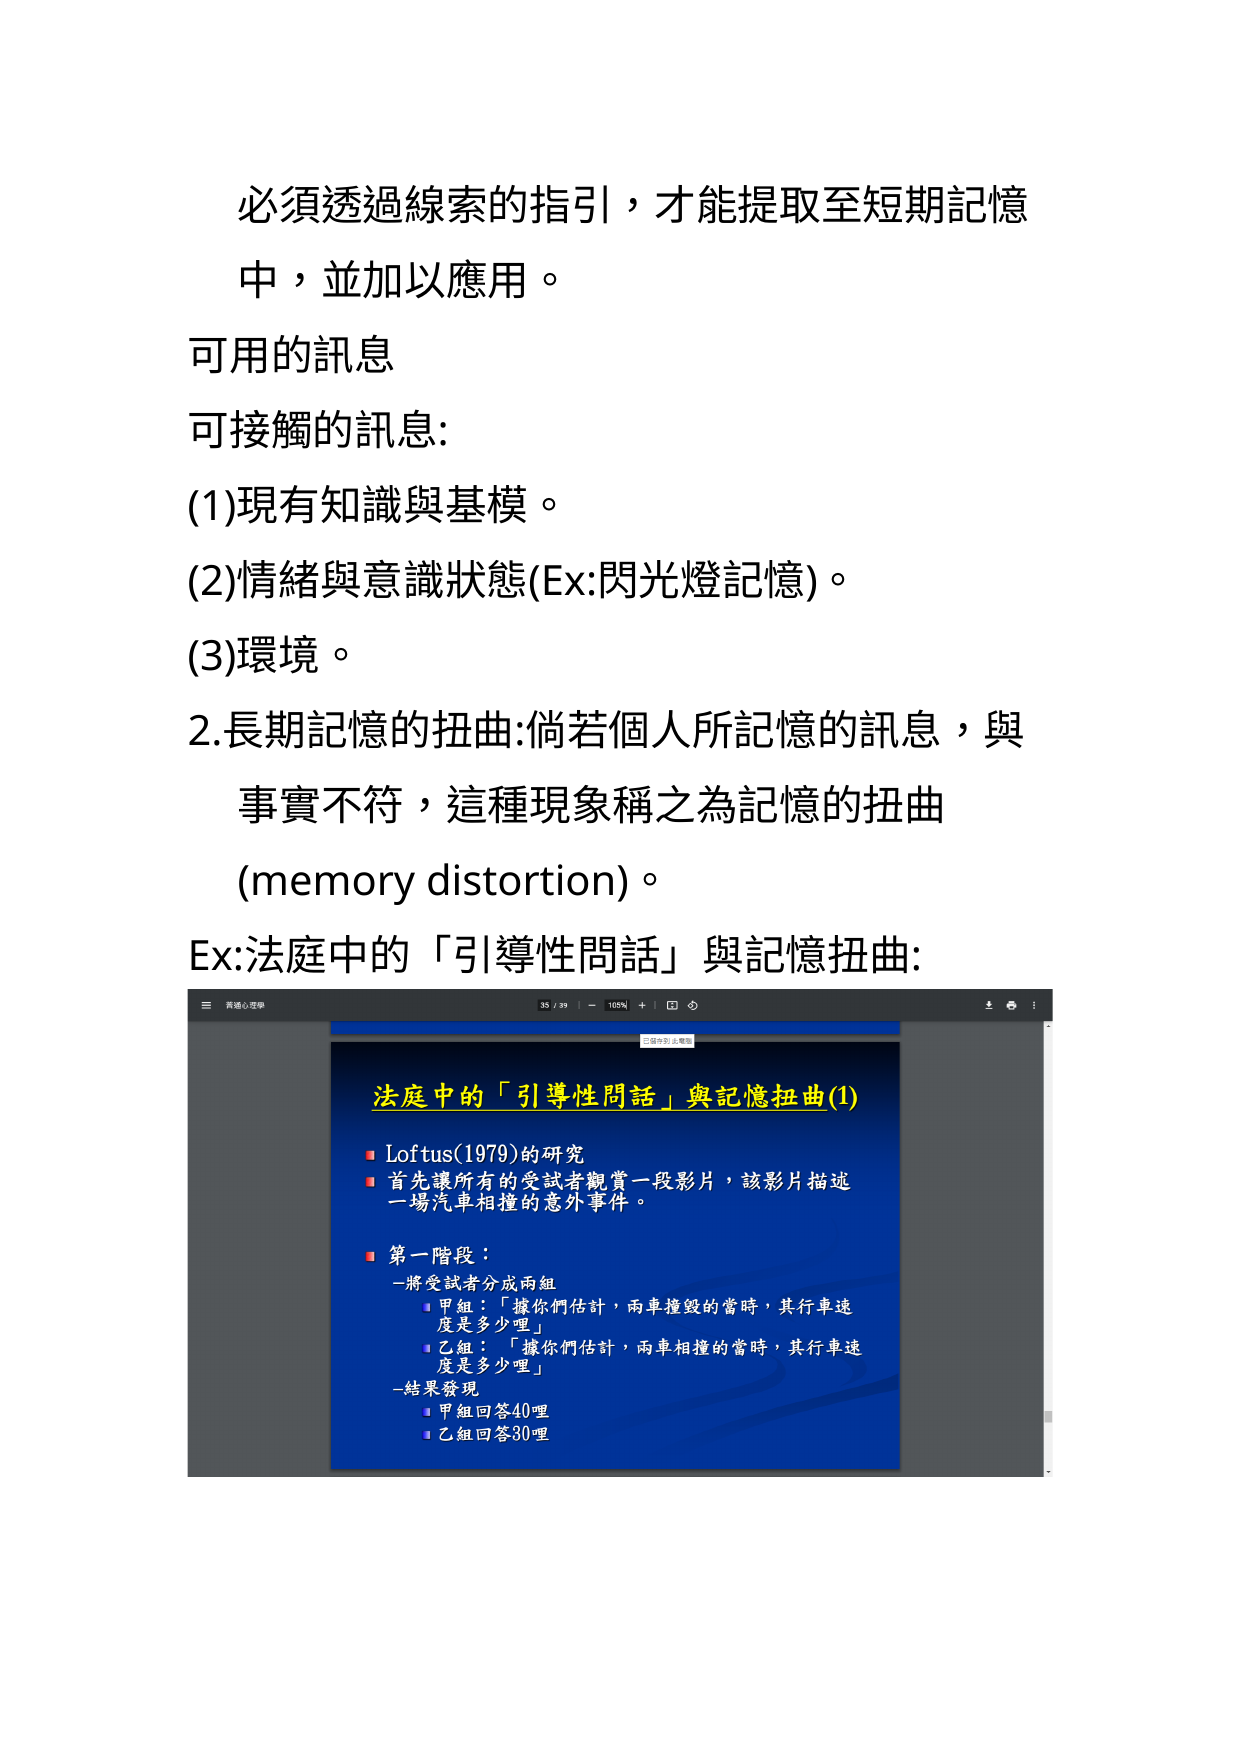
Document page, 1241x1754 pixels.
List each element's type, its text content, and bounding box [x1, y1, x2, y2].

text (1)現有知識與基模。 [187, 464, 1053, 539]
text 可用的訊息 [187, 314, 1053, 389]
text Ex:法庭中的「引導性問話」與記憶扭曲: [187, 914, 1053, 989]
picture [187, 989, 1053, 1477]
text 可接觸的訊息: [187, 389, 1053, 464]
text (3)環境。 [187, 614, 1053, 689]
text (2)情緒與意識狀態(Ex:閃光燈記憶)。 [187, 539, 1053, 614]
text 2.長期記憶的扭曲:倘若個人所記憶的訊息，與事實不符，這種現象稱之為記憶的扭曲(memory distortion)。 [187, 689, 1053, 914]
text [187, 164, 1053, 314]
